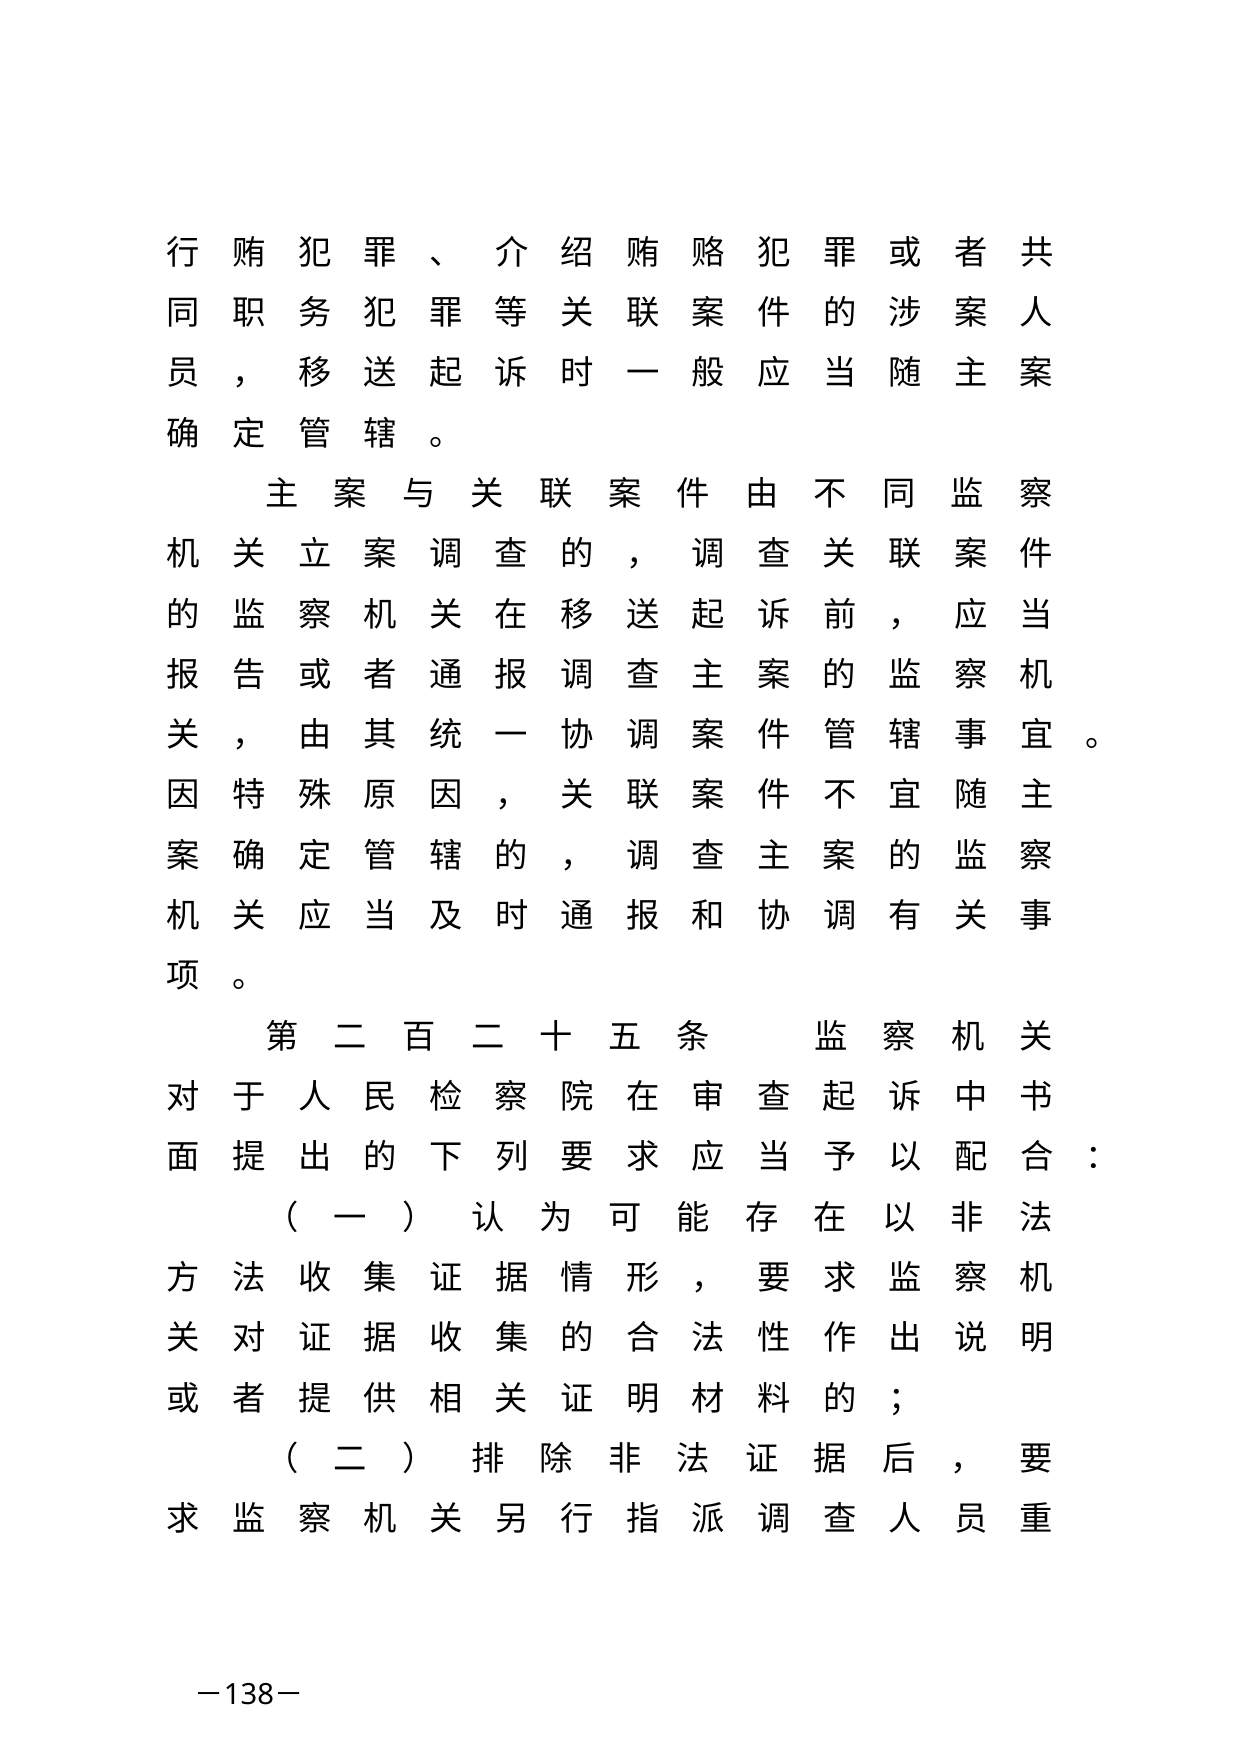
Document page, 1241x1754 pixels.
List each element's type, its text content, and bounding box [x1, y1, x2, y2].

text （一）认为可能存在以非法方法收集证据情形，要求监察机关对证据收集的合法性作出说明或者提供相关证明材料的； [167, 1184, 1085, 1426]
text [167, 219, 1085, 461]
text 第二百二十五条 监察机关对于人民检察院在审查起诉中书面提出的下列要求应当予以配合： [167, 1003, 1085, 1184]
text 主案与关联案件由不同监察机关立案调查的，调查关联案件的监察机关在移送起诉前，应当报告或者通报调查主案的监察机关，由其统一协调案件管辖事宜。因特殊原因，关联案件不宜随主案确定管辖的，调查主案的监察机关应当及时通报和协调有关事项。 [167, 461, 1085, 1003]
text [167, 1426, 1085, 1546]
